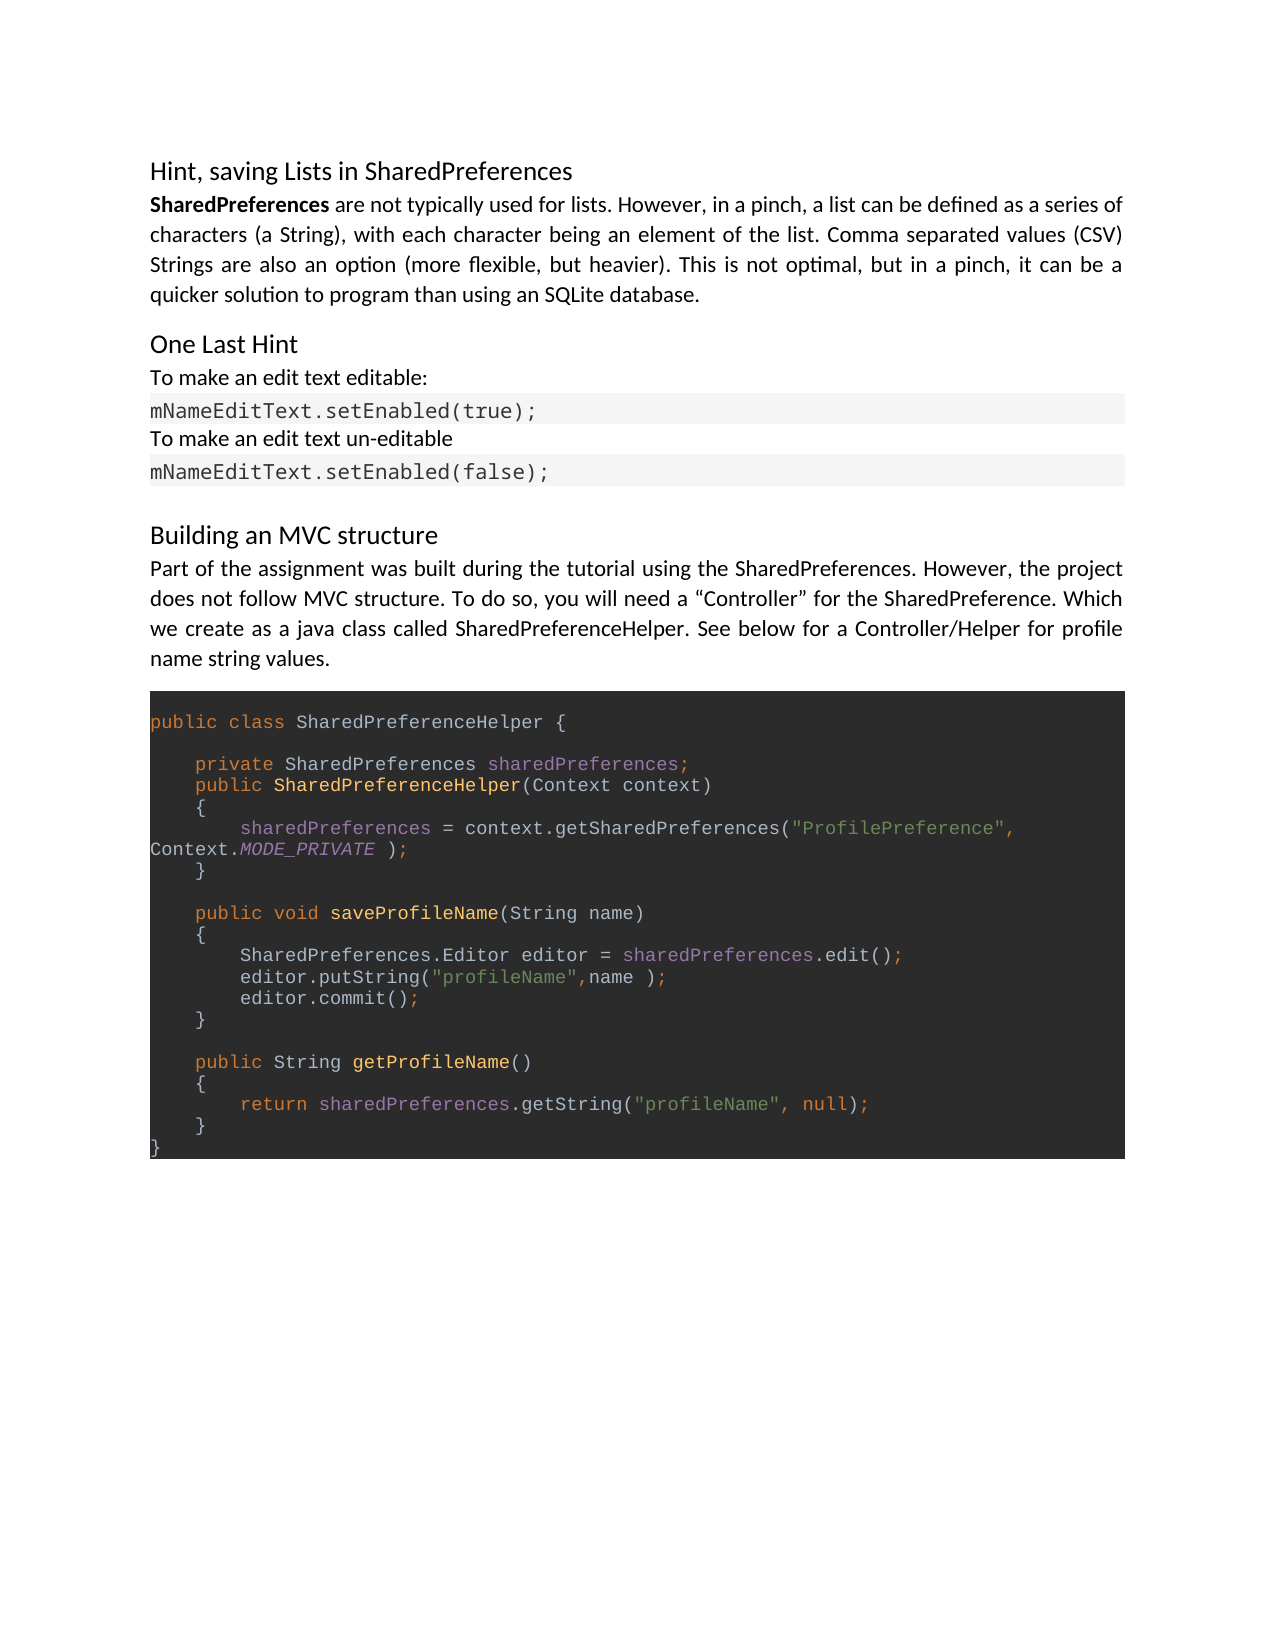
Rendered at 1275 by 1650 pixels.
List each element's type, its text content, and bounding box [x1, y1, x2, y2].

text To make an edit text un-editable [150, 424, 1125, 452]
text To make an edit text editable: [150, 363, 1125, 391]
text mNameEditText.setEnabled(true); [150, 393, 1125, 424]
text SharedPreferences are not typically used for lists. However, in a pinch, a list can be defined as a series of characters (a String), with each character being an element of the list. Comma separated values (CSV) Strings are also an option (more flexible, but heavier). This is not optimal, but in a pinch, it can be a quicker solution to program than using an SQLite database. [150, 190, 1125, 308]
subtitle Hint, saving Lists in SharedPreferences [150, 154, 1125, 187]
text Part of the assignment was built during the tutorial using the SharedPreferences. However, the project does not follow MVC structure. To do so, you will need a “Controller” for the SharedPreference. Which we create as a java class called SharedPreferenceHelper. See below for a Controller/Helper for profile name string values. [150, 554, 1125, 672]
text mNameEditText.setEnabled(false); [150, 454, 1125, 486]
text public class SharedPreferenceHelper { private SharedPreferences sharedPreferences; public SharedPreferenceHelper(Context context) { sharedPreferences = context.getSharedPreferences("ProfilePreference", Context.MODE_PRIVATE ); } public void saveProfileName(String name) { SharedPreferences.Editor editor = sharedPreferences.edit(); editor.putString("profileName",name ); editor.commit(); } public String getProfileName() { return sharedPreferences.getString("profileName", null); } } [150, 691, 1125, 1159]
subtitle Building an MVC structure [150, 518, 1125, 551]
subtitle One Last Hint [150, 327, 1125, 360]
